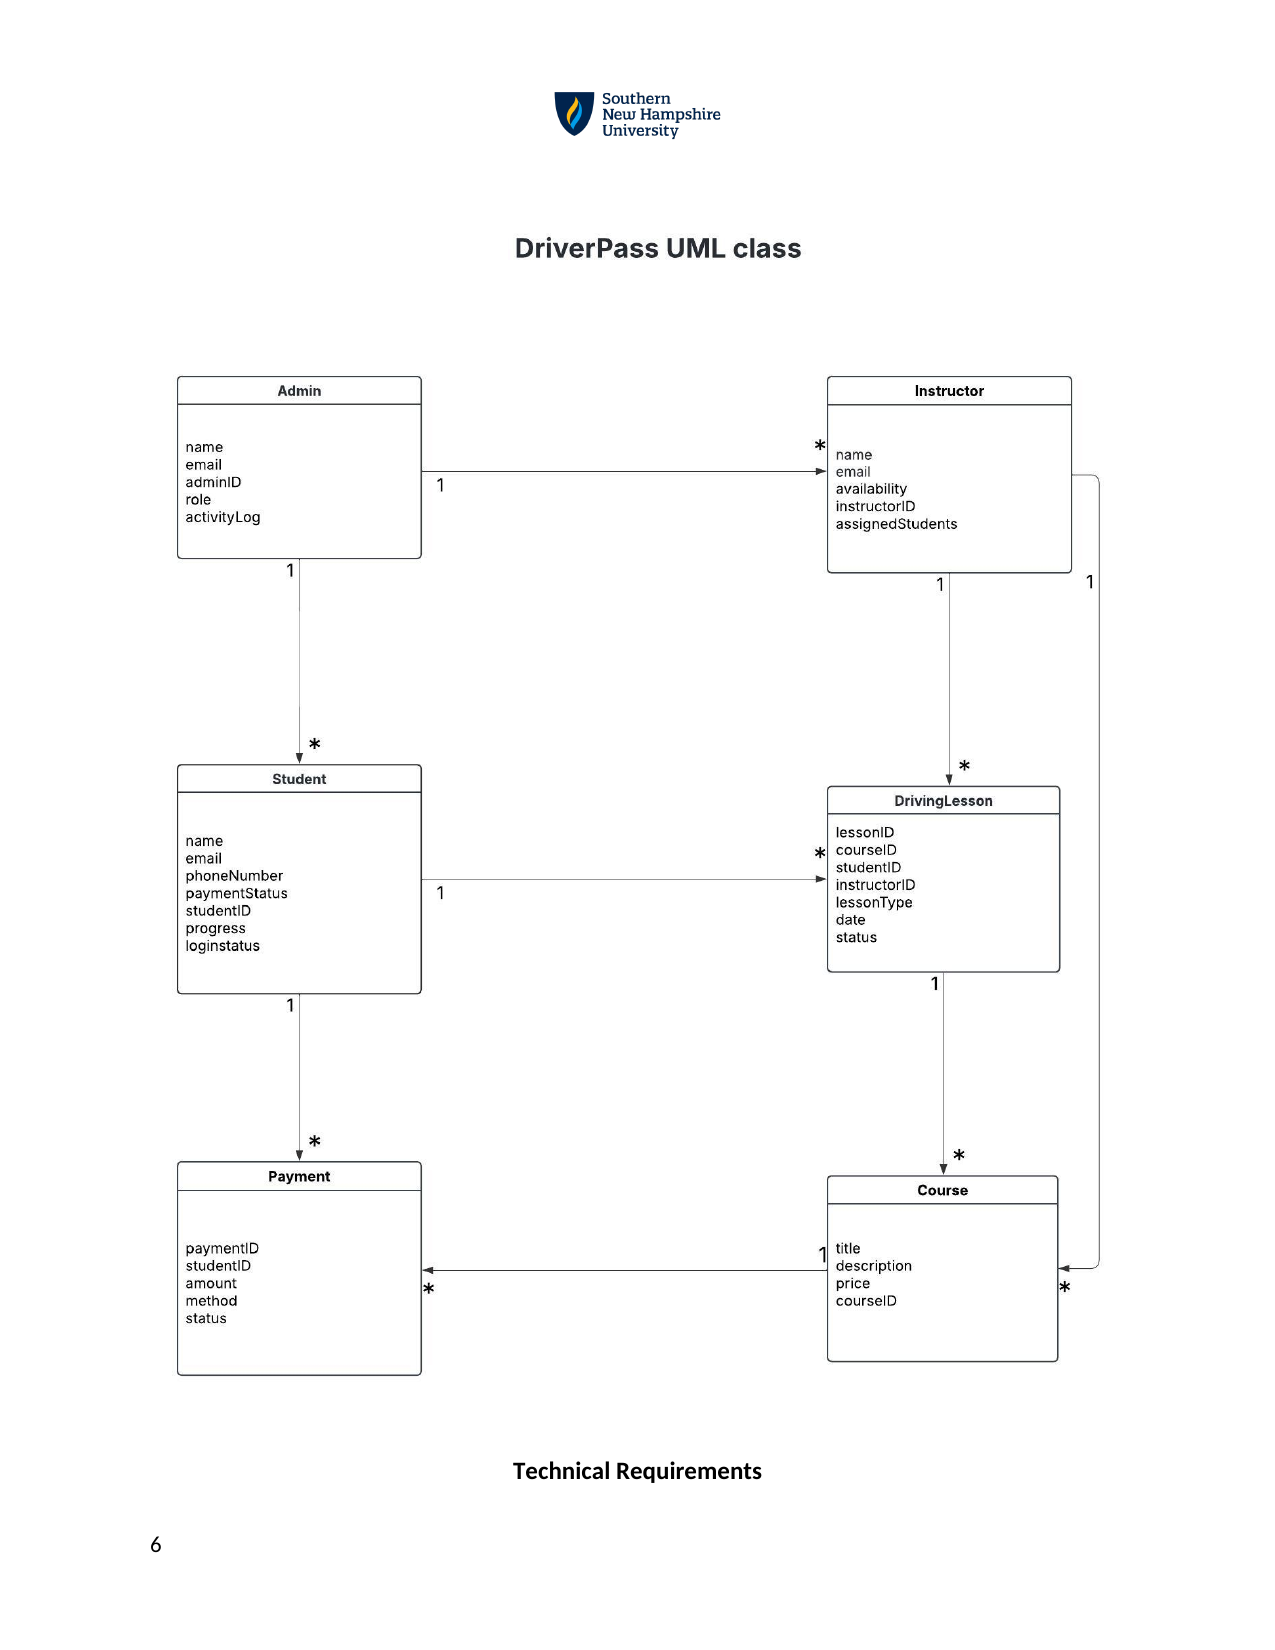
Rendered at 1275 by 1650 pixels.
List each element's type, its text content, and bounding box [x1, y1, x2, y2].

picture [546, 75, 729, 154]
subtitle Technical Requirements [150, 1455, 1125, 1486]
picture [150, 173, 1125, 1402]
